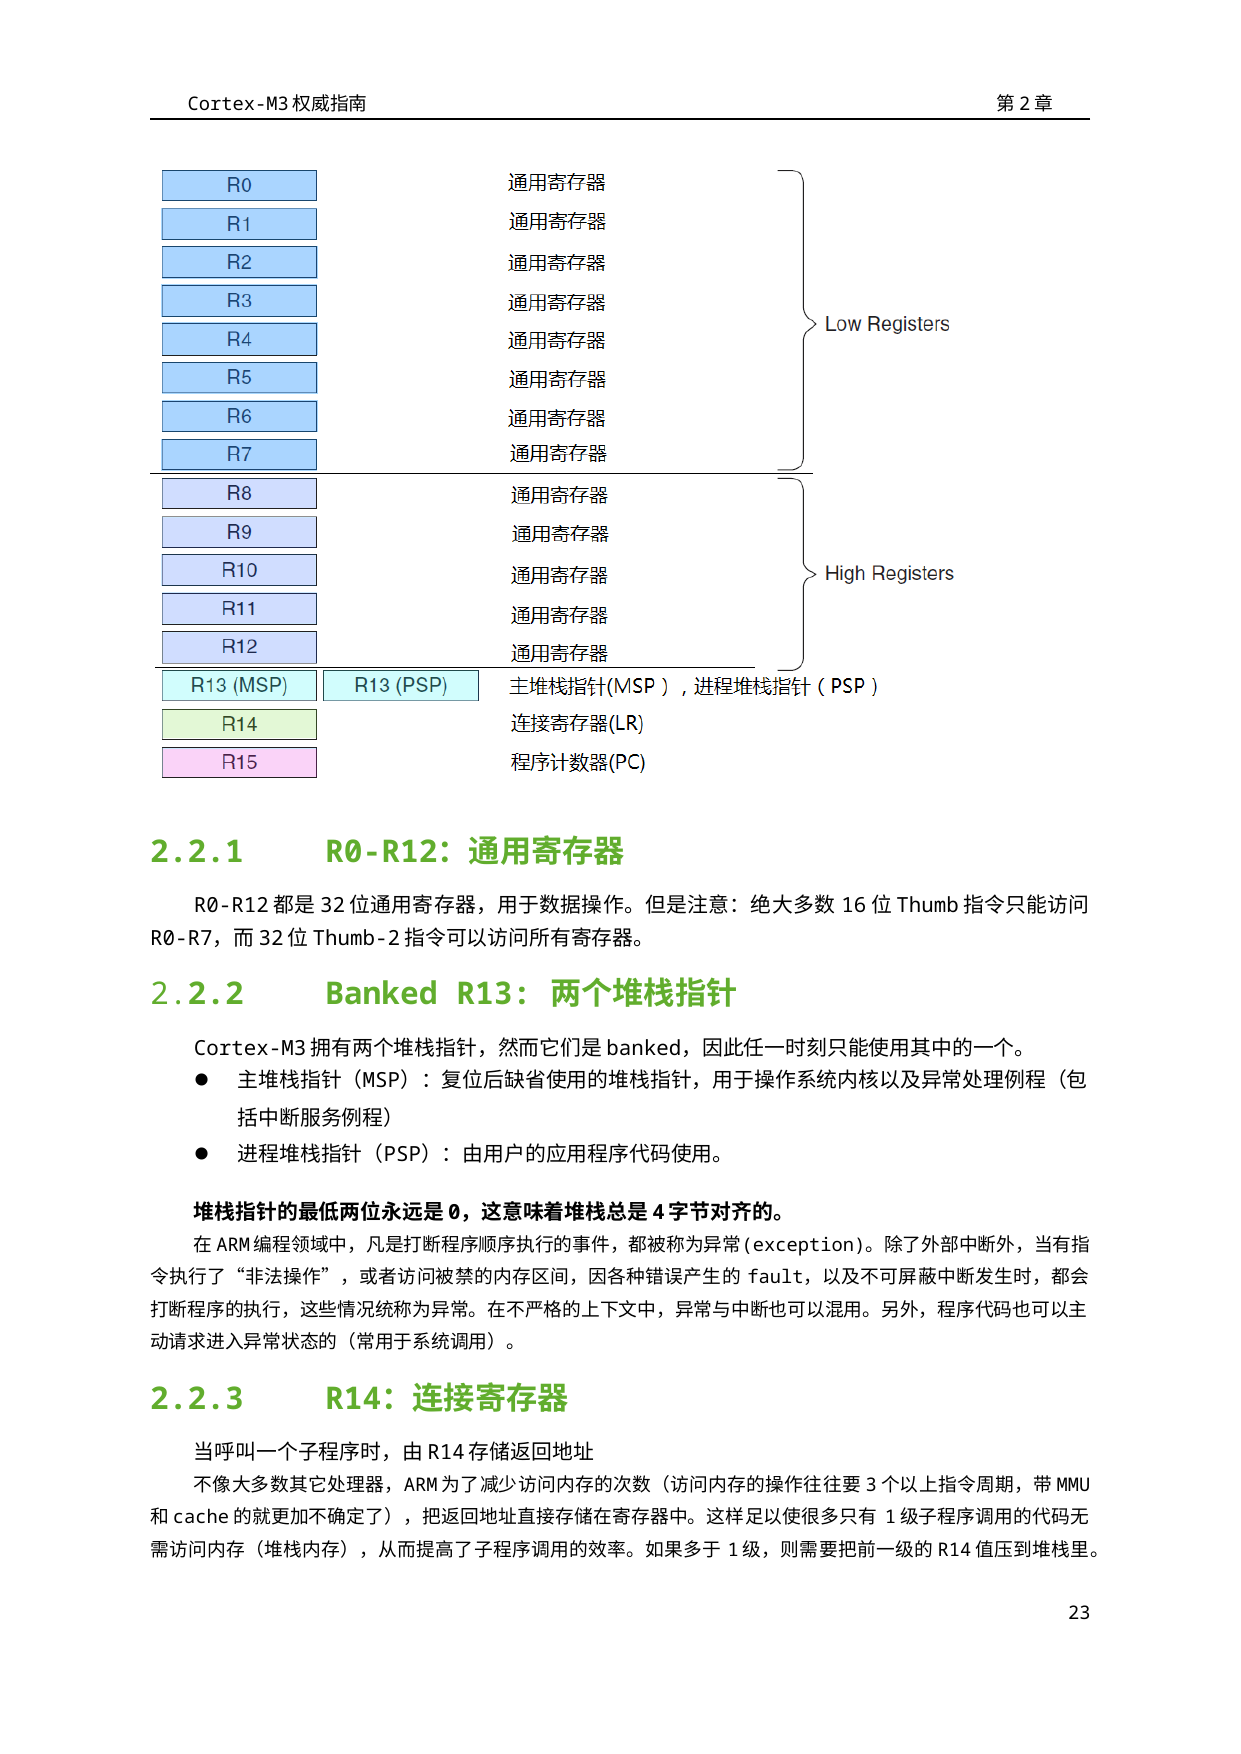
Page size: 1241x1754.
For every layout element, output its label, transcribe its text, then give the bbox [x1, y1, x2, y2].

text Cortex-M3拥有两个堆栈指针，然而它们是banked，因此任一时刻只能使用其中的一个。 [150, 1030, 1090, 1062]
text 堆栈指针的最低两位永远是0，这意味着堆栈总是4字节对齐的。 [150, 1194, 1090, 1227]
subtitle 2.2.1 R0-R12：通用寄存器 [150, 816, 1090, 881]
picture [150, 159, 961, 787]
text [150, 1467, 1090, 1564]
text 在ARM编程领域中，凡是打断程序顺序执行的事件，都被称为异常(exception)。除了外部中断外，当有指令执行了“非法操作”，或者访问被禁的内存区间，因各种错误产生的fault，以及不可屏蔽中断发生时，都会打断程序的执行，这些情况统称为异常。在不严格的上下文中，异常与中断也可以混用。另外，程序代码也可以主动请求进入异常状态的（常用于系统调用）。 [150, 1227, 1090, 1357]
list 主堆栈指针（MSP）：复位后缺省使用的堆栈指针，用于操作系统内核以及异常处理例程（包括中断服务例程） [194, 1062, 1090, 1132]
subtitle 2.2.3 R14：连接寄存器 [150, 1363, 1090, 1428]
text 当呼叫一个子程序时，由R14存储返回地址 [150, 1434, 1090, 1467]
subtitle 2.2.2 Banked R13: 两个堆栈指针 [150, 958, 1090, 1023]
list 进程堆栈指针（PSP）：由用户的应用程序代码使用。 [194, 1137, 1090, 1169]
text R0-R12都是32位通用寄存器，用于数据操作。但是注意：绝大多数16位Thumb指令只能访问R0-R7，而32位Thumb-2指令可以访问所有寄存器。 [150, 887, 1090, 952]
